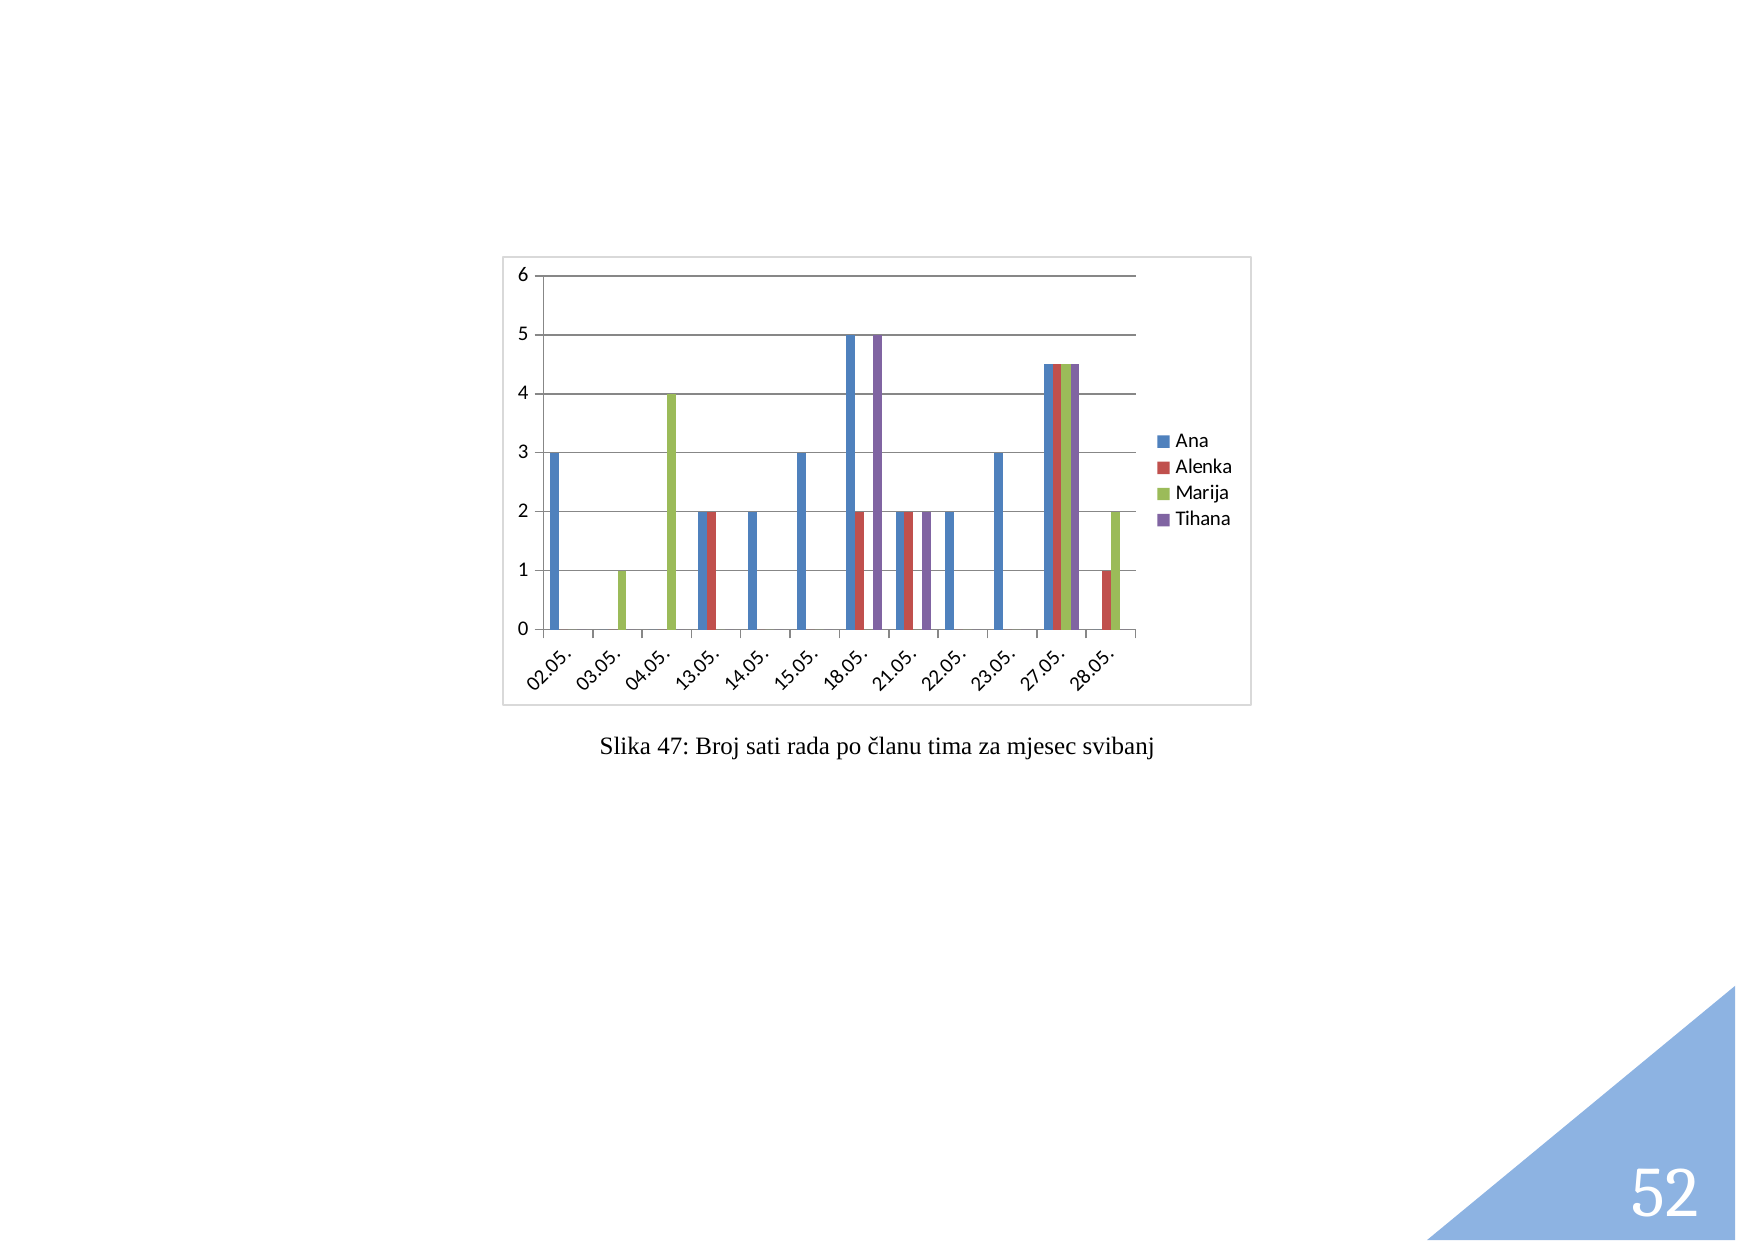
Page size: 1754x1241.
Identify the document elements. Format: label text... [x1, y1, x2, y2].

text Slika 47: Broj sati rada po članu tima za mjesec svibanj [150, 731, 1604, 760]
